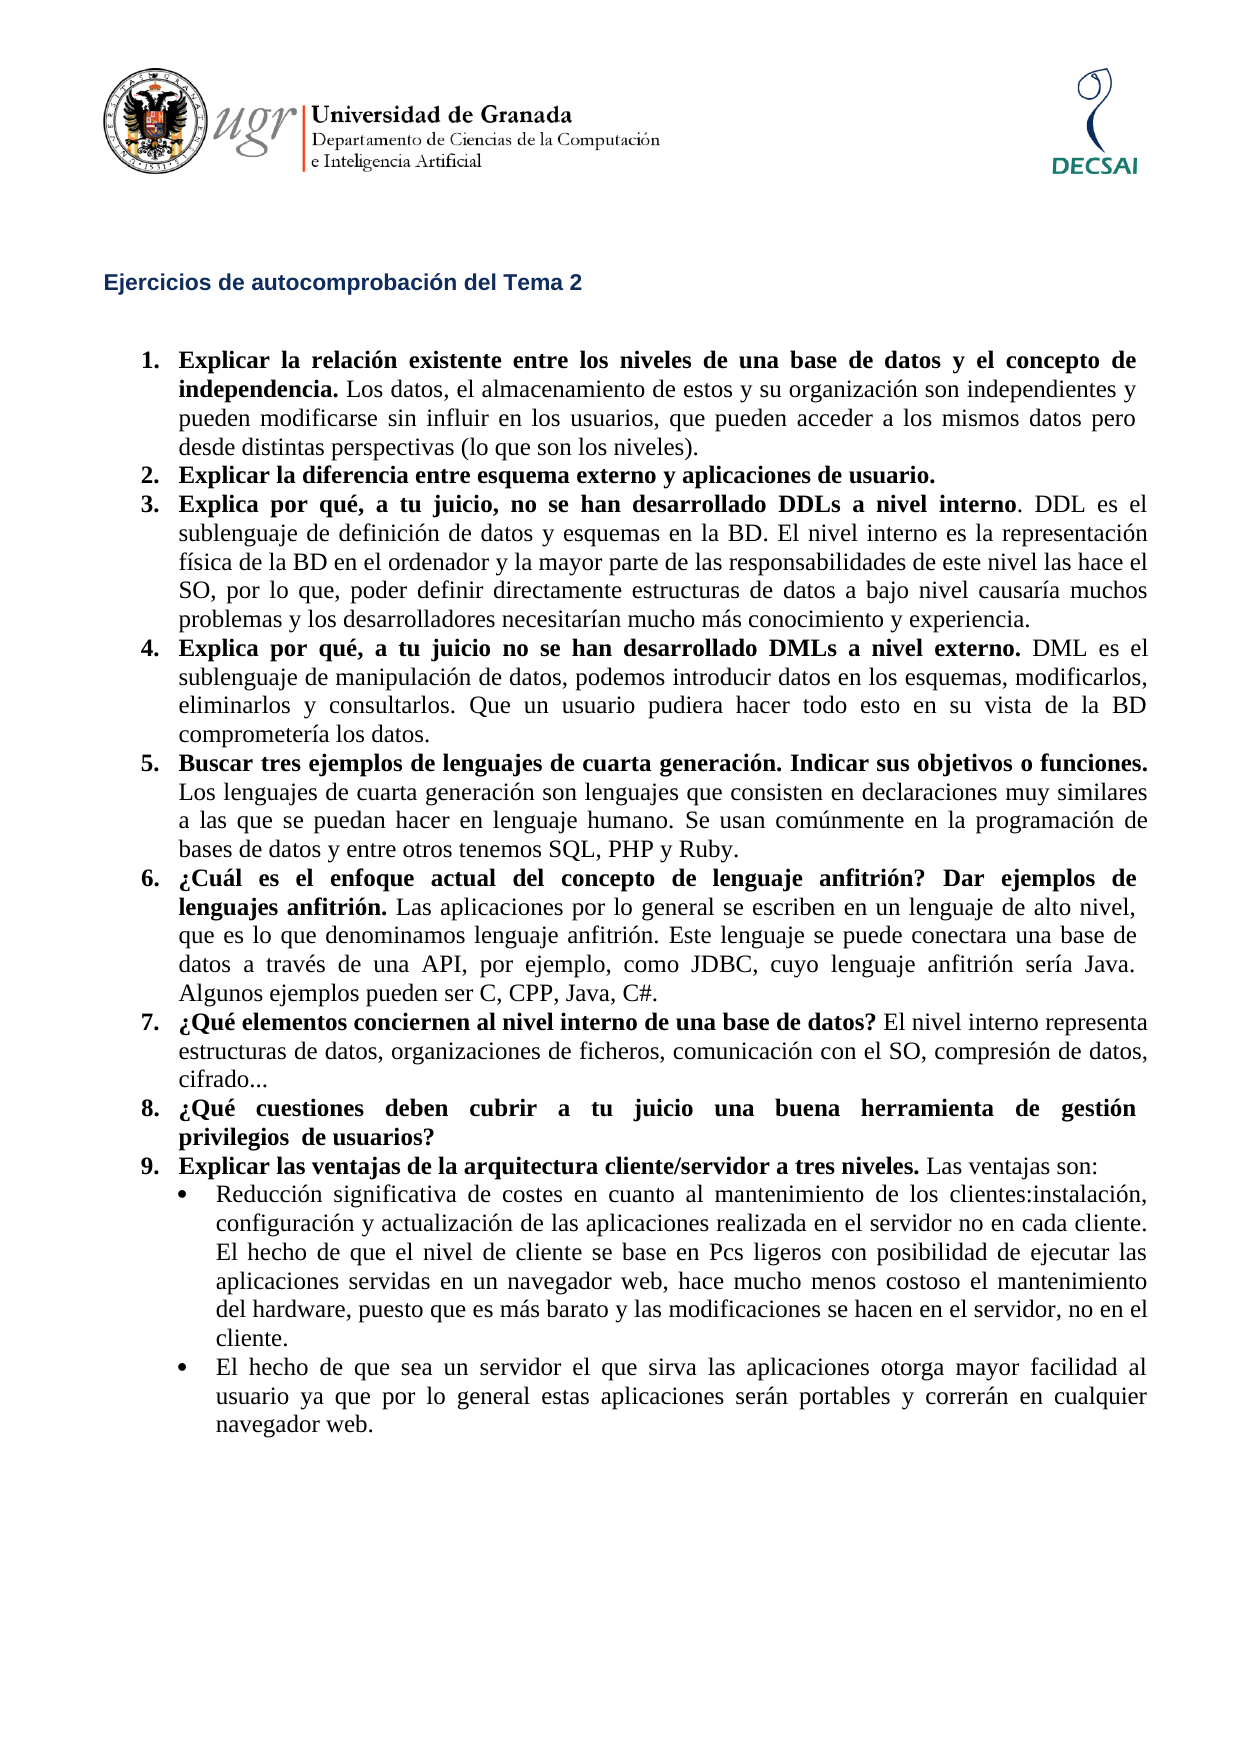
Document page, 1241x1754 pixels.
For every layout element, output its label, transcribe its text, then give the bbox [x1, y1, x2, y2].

list Explica por qué, a tu juicio, no se han desarrollado DDLs a nivel interno. DDL es el sublenguaje de definición de datos y esquemas en la BD. El nivel interno es la representación física de la BD en el ordenador y la mayor parte de las responsabilidades de este nivel las hace el SO, por lo que, poder definir directamente estructuras de datos a bajo nivel causaría muchos problemas y los desarrolladores necesitarían mucho más conocimiento y experiencia. [141, 489, 1148, 633]
list Reducción significativa de costes en cuanto al mantenimiento de los clientes:instalación, configuración y actualización de las aplicaciones realizada en el servidor no en cada cliente. El hecho de que el nivel de cliente se base en Pcs ligeros con posibilidad de ejecutar las aplicaciones servidas en un navegador web, hace mucho menos costoso el mantenimiento del hardware, puesto que es más barato y las modificaciones se hacen en el servidor, no en el cliente. [178, 1179, 1148, 1352]
picture [1052, 68, 1137, 174]
list Explicar las ventajas de la arquitectura cliente/servidor a tres niveles. Las ventajas son: [141, 1151, 1148, 1179]
list ¿Qué cuestiones deben cubrir a tu juicio una buena herramienta de gestión privilegios de usuarios? [141, 1093, 1137, 1151]
list ¿Qué elementos conciernen al nivel interno de una base de datos? El nivel interno representa estructuras de datos, organizaciones de ficheros, comunicación con el SO, compresión de datos, cifrado... [141, 1007, 1148, 1093]
list Buscar tres ejemplos de lenguajes de cuarta generación. Indicar sus objetivos o funciones. Los lenguajes de cuarta generación son lenguajes que consisten en declaraciones muy similares a las que se puedan hacer en lenguaje humano. Se usan comúnmente en la programación de bases de datos y entre otros tenemos SQL, PHP y Ruby. [141, 748, 1148, 863]
list Explicar la diferencia entre esquema externo y aplicaciones de usuario. [141, 461, 1148, 489]
list Explica por qué, a tu juicio no se han desarrollado DMLs a nivel externo. DML es el sublenguaje de manipulación de datos, podemos introducir datos en los esquemas, modificarlos, eliminarlos y consultarlos. Que un usuario pudiera hacer todo esto en su vista de la BD comprometería los datos. [141, 633, 1148, 748]
text Ejercicios de autocomprobación del Tema 2 [103, 269, 1148, 295]
picture [103, 68, 660, 174]
list ¿Cuál es el enfoque actual del concepto de lenguaje anfitrión? Dar ejemplos de lenguajes anfitrión. Las aplicaciones por lo general se escriben en un lenguaje de alto nivel, que es lo que denominamos lenguaje anfitrión. Este lenguaje se puede conectara una base de datos a través de una API, por ejemplo, como JDBC, cuyo lenguaje anfitrión sería Java. Algunos ejemplos pueden ser C, CPP, Java, C#. [141, 863, 1137, 1007]
list Explicar la relación existente entre los niveles de una base de datos y el concepto de independencia. Los datos, el almacenamiento de estos y su organización son independientes y pueden modificarse sin influir en los usuarios, que pueden acceder a los mismos datos pero desde distintas perspectivas (lo que son los niveles). [141, 346, 1137, 461]
list El hecho de que sea un servidor el que sirva las aplicaciones otorga mayor facilidad al usuario ya que por lo general estas aplicaciones serán portables y correrán en cualquier navegador web. [178, 1352, 1148, 1438]
